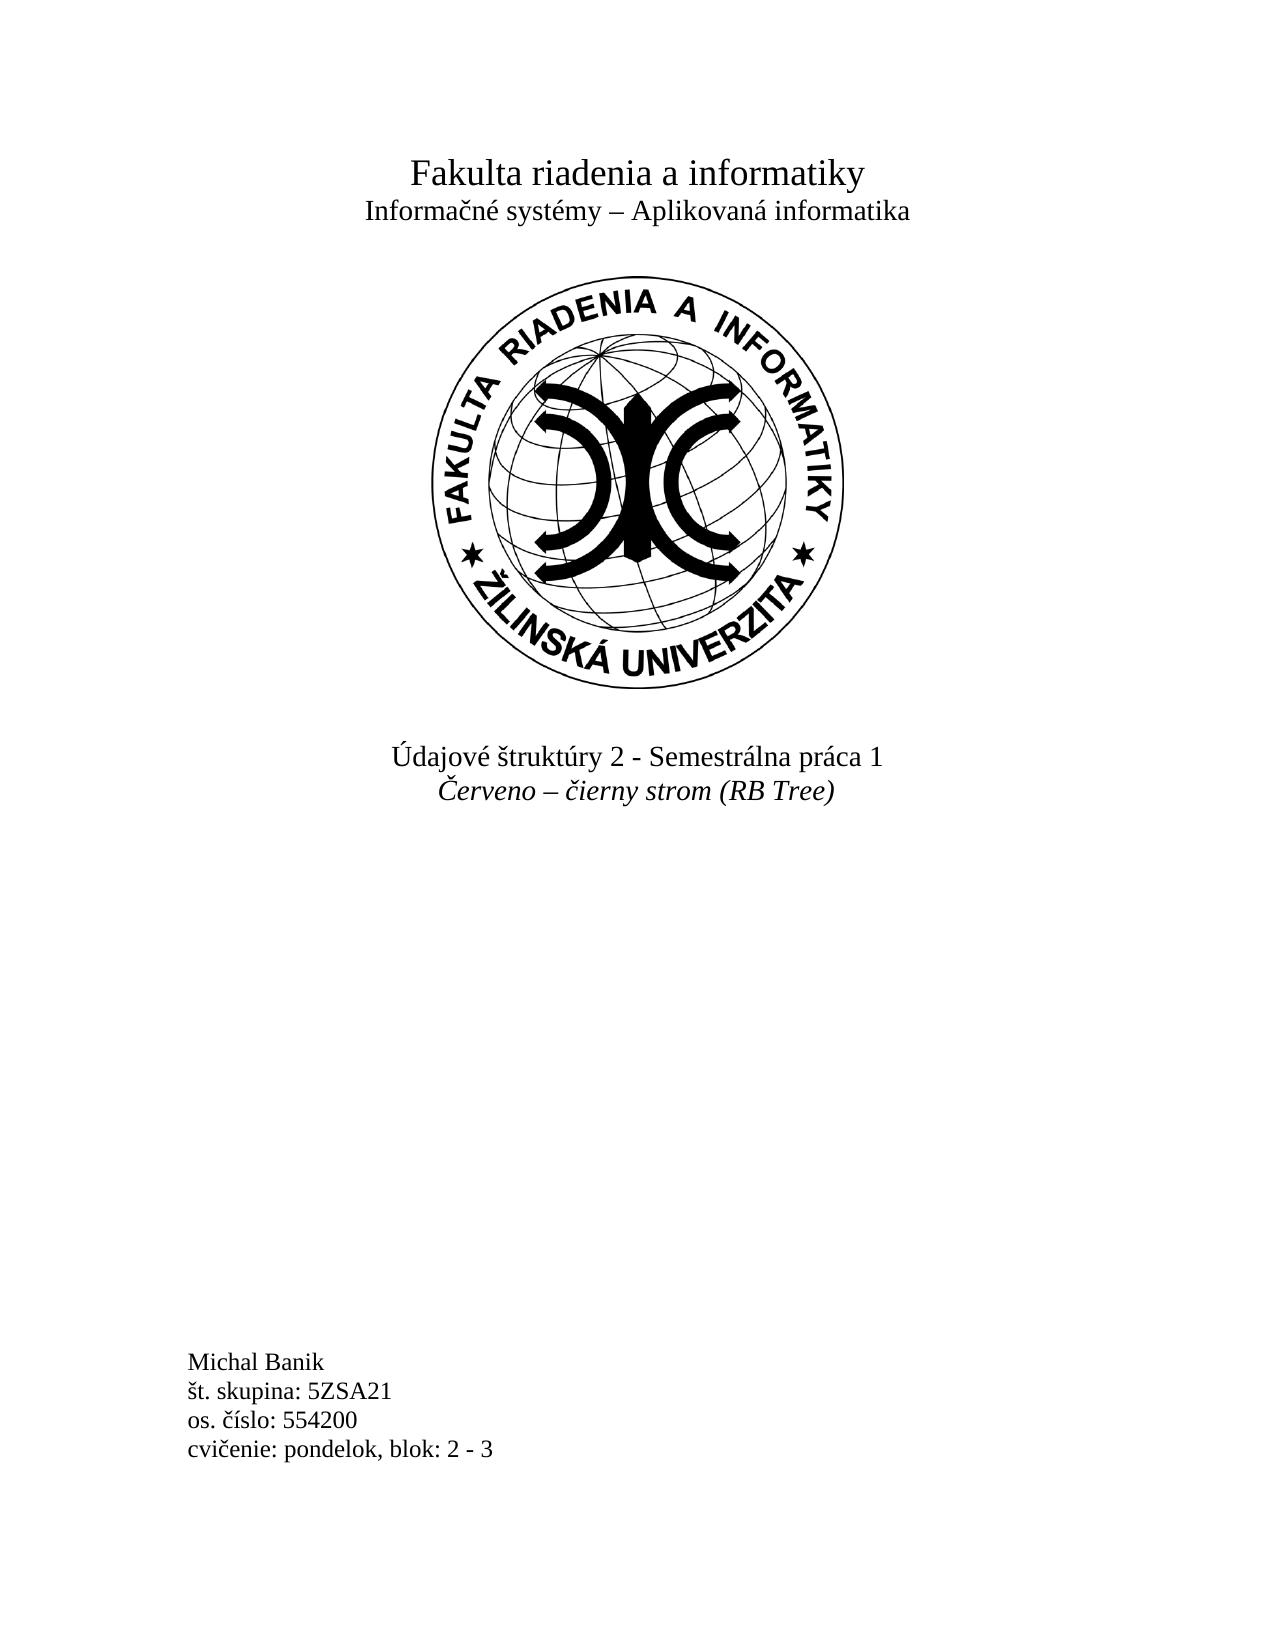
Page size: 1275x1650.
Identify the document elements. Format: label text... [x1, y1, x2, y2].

picture [431, 276, 844, 689]
subtitle Údajové štruktúry 2 - Semestrálna práca 1 [187, 739, 1087, 773]
text os. číslo: 554200 [187, 1405, 1087, 1434]
subtitle Červeno – čierny strom (RB Tree) [187, 773, 1087, 806]
text Michal Banik [187, 1347, 1087, 1376]
text cvičenie: pondelok, blok: 2 - 3 [187, 1434, 1087, 1462]
text št. skupina: 5ZSA21 [187, 1376, 1087, 1405]
title Informačné systémy – Aplikovaná informatika [187, 193, 1087, 227]
title Fakulta riadenia a informatiky [187, 150, 1087, 193]
